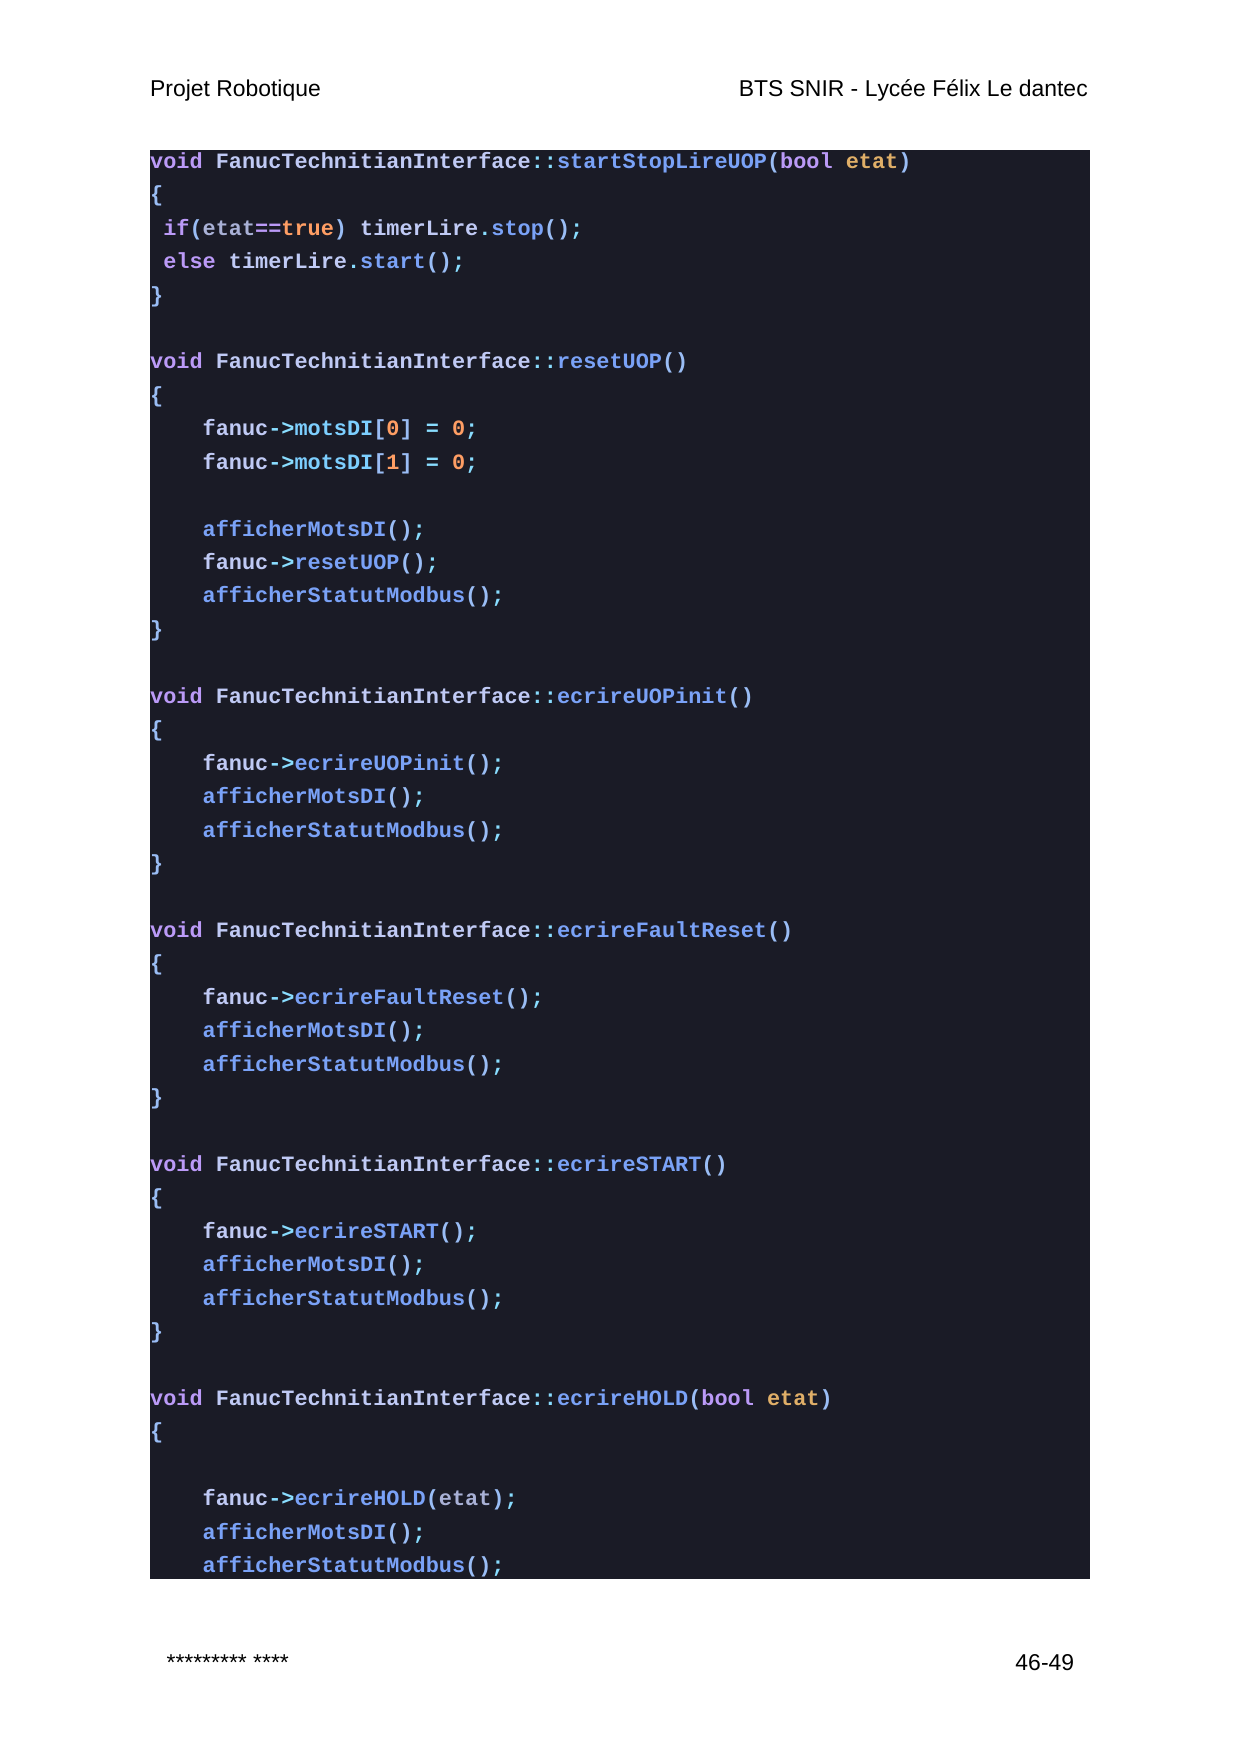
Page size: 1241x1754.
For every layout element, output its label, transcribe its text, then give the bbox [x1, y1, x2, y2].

text afficherStatutModbus(); [150, 1554, 1090, 1579]
text fanuc->motsDI[1] = 0; [150, 451, 1090, 476]
text afficherStatutModbus(); [150, 585, 1090, 609]
text fanuc->ecrireFaultReset(); [150, 986, 1090, 1011]
text afficherMotsDI(); [150, 785, 1090, 810]
text { [150, 952, 1090, 977]
text afficherStatutModbus(); [150, 819, 1090, 843]
text fanuc->ecrireSTART(); [150, 1220, 1090, 1245]
text { [150, 183, 1090, 208]
text } [150, 1086, 1090, 1111]
text fanuc->ecrireUOPinit(); [150, 752, 1090, 777]
text fanuc->motsDI[0] = 0; [150, 417, 1090, 442]
text if(etat==true) timerLire.stop(); [150, 217, 1090, 242]
text void FanucTechnitianInterface::ecrireFaultReset() [150, 919, 1090, 944]
text afficherMotsDI(); [150, 1019, 1090, 1044]
text void FanucTechnitianInterface::startStopLireUOP(bool etat) [150, 150, 1090, 175]
text } [150, 852, 1090, 877]
text afficherStatutModbus(); [150, 1053, 1090, 1078]
text } [150, 284, 1090, 308]
text fanuc->resetUOP(); [150, 551, 1090, 576]
text afficherMotsDI(); [150, 1253, 1090, 1278]
text { [150, 1421, 1090, 1445]
text void FanucTechnitianInterface::ecrireUOPinit() [150, 685, 1090, 710]
text } [150, 618, 1090, 643]
text { [150, 1187, 1090, 1211]
text void FanucTechnitianInterface::ecrireHOLD(bool etat) [150, 1387, 1090, 1412]
text else timerLire.start(); [150, 250, 1090, 275]
text afficherStatutModbus(); [150, 1287, 1090, 1312]
text } [150, 1320, 1090, 1345]
text { [150, 384, 1090, 409]
text { [150, 718, 1090, 743]
text afficherMotsDI(); [150, 1521, 1090, 1546]
text void FanucTechnitianInterface::resetUOP() [150, 351, 1090, 375]
text afficherMotsDI(); [150, 518, 1090, 543]
text fanuc->ecrireHOLD(etat); [150, 1487, 1090, 1512]
text void FanucTechnitianInterface::ecrireSTART() [150, 1153, 1090, 1178]
